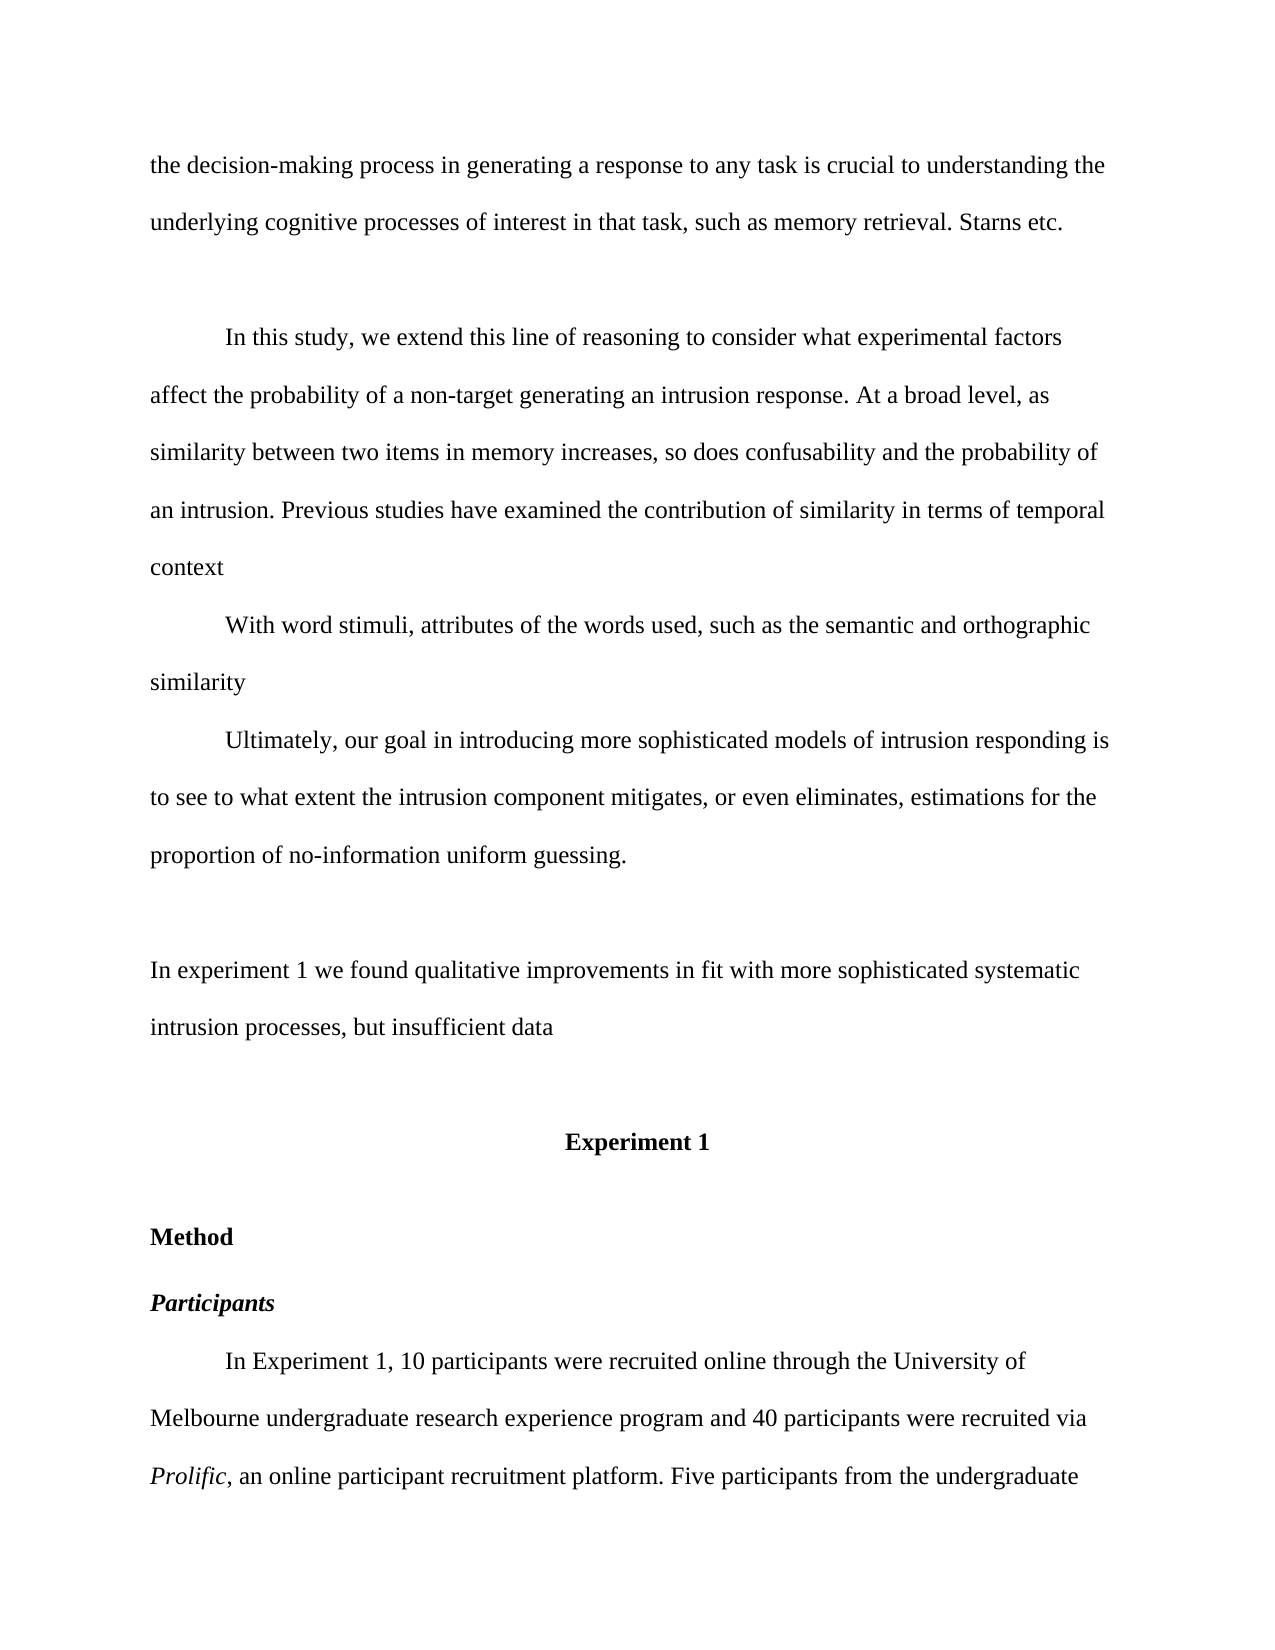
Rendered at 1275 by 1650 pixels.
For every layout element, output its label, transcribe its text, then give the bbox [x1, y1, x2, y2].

text Ultimately, our goal in introducing more sophisticated models of intrusion responding is to see to what extent the intrusion component mitigates, or even eliminates, estimations for the proportion of no-information uniform guessing. [150, 725, 1125, 869]
subtitle Method [150, 1222, 1125, 1251]
text In this study, we extend this line of reasoning to consider what experimental factors affect the probability of a non-target generating an intrusion response. At a broad level, as similarity between two items in memory increases, so does confusability and the probability of an intrusion. Previous studies have examined the contribution of similarity in terms of temporal context [150, 322, 1125, 581]
subtitle Participants [150, 1288, 1125, 1317]
text In experiment 1 we found qualitative improvements in fit with more sophisticated systematic intrusion processes, but insufficient data [150, 955, 1125, 1099]
subtitle Experiment 1 [150, 1127, 1125, 1156]
text With word stimuli, attributes of the words used, such as the semantic and orthographic similarity [150, 610, 1125, 696]
